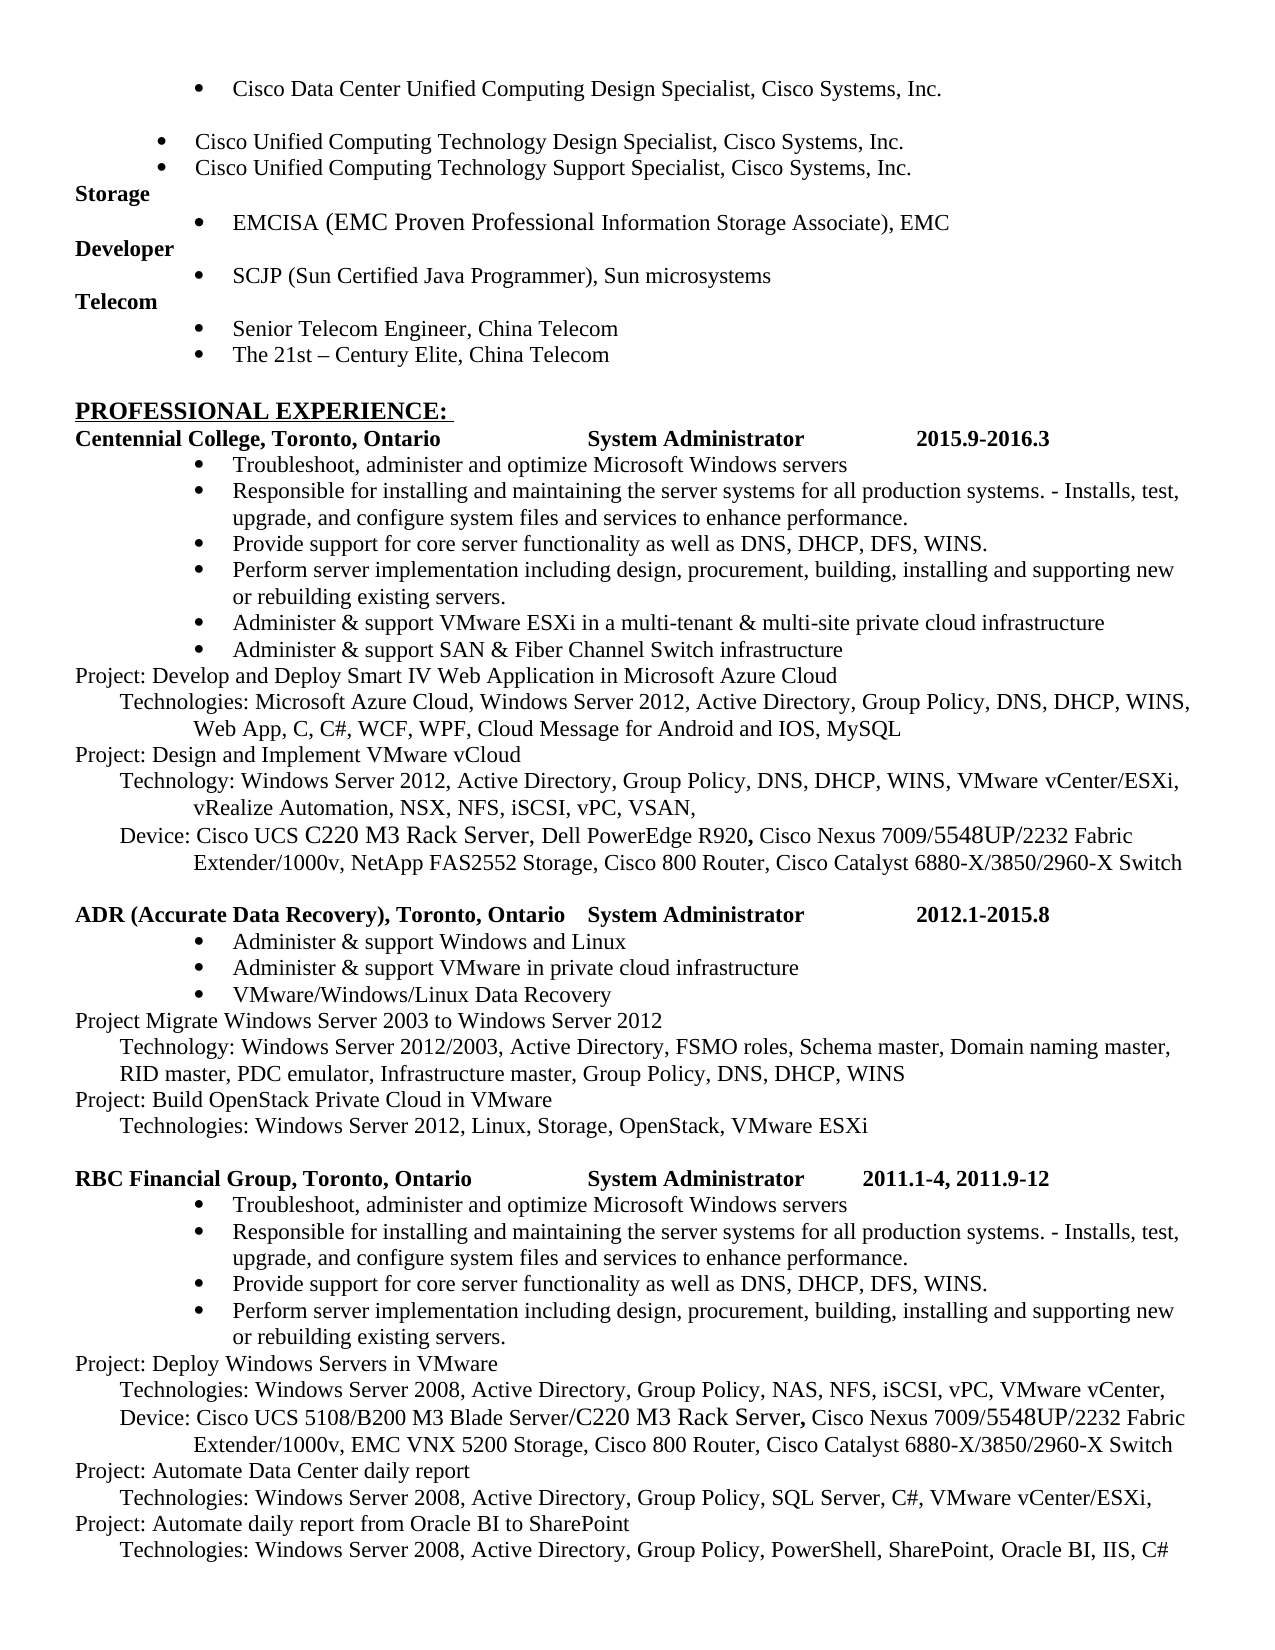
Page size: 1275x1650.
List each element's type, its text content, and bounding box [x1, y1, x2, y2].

list Cisco Unified Computing Technology Design Specialist, Cisco Systems, Inc. [158, 128, 1200, 154]
text Technology: Windows Server 2012, Active Directory, Group Policy, DNS, DHCP, WINS, VMware vCenter/ESXi, vRealize Automation, NSX, NFS, iSCSI, vPC, VSAN, [119, 767, 1200, 820]
text Project: Develop and Deploy Smart IV Web Application in Microsoft Azure Cloud [75, 662, 1200, 688]
list Administer & support SAN & Fiber Channel Switch infrastructure [195, 636, 1200, 662]
text Telecom [75, 288, 1200, 314]
text Developer [75, 236, 1200, 262]
text Project: Build OpenStack Private Cloud in VMware [75, 1086, 1200, 1112]
list Administer & support Windows and Linux [195, 928, 1200, 954]
list Troubleshoot, administer and optimize Microsoft Windows servers [195, 451, 1200, 477]
text ADR (Accurate Data Recovery), Toronto, Ontario System Administrator 2012.1-2015.8 [75, 902, 1200, 928]
list Cisco Data Center Unified Computing Design Specialist, Cisco Systems, Inc. [195, 75, 1200, 128]
text Project: Deploy Windows Servers in VMware [75, 1349, 1200, 1376]
list The 21st – Century Elite, China Telecom [195, 341, 1200, 367]
text Technology: Windows Server 2012/2003, Active Directory, FSMO roles, Schema master, Domain naming master, RID master, PDC emulator, Infrastructure master, Group Policy, DNS, DHCP, WINS [119, 1033, 1200, 1086]
text Centennial College, Toronto, Ontario System Administrator 2015.9-2016.3 [75, 425, 1200, 451]
text PROFESSIONAL EXPERIENCE: [75, 396, 1200, 425]
text Technologies: Windows Server 2008, Active Directory, Group Policy, PowerShell, SharePoint, Oracle BI, IIS, C# [119, 1536, 1200, 1563]
text Technologies: Windows Server 2008, Active Directory, Group Policy, NAS, NFS, iSCSI, vPC, VMware vCenter, [119, 1376, 1200, 1402]
text Project: Design and Implement VMware vCloud [75, 741, 1200, 767]
list Provide support for core server functionality as well as DNS, DHCP, DFS, WINS. [195, 530, 1200, 557]
text Project: Automate daily report from Oracle BI to SharePoint [75, 1510, 1200, 1536]
list Senior Telecom Engineer, China Telecom [195, 314, 1200, 341]
list VMware/Windows/Linux Data Recovery [195, 981, 1200, 1007]
text Technologies: Microsoft Azure Cloud, Windows Server 2012, Active Directory, Group Policy, DNS, DHCP, WINS, Web App, C, C#, WCF, WPF, Cloud Message for Android and IOS, MySQL [119, 688, 1200, 741]
text Device: Cisco UCS C220 M3 Rack Server, Dell PowerEdge R920, Cisco Nexus 7009/5548UP/2232 Fabric Extender/1000v, NetApp FAS2552 Storage, Cisco 800 Router, Cisco Catalyst 6880-X/3850/2960-X Switch [119, 820, 1200, 875]
list Administer & support VMware in private cloud infrastructure [195, 954, 1200, 981]
text Project: Automate Data Center daily report [75, 1457, 1200, 1484]
list SCJP (Sun Certified Java Programmer), Sun microsystems [195, 262, 1200, 288]
list EMCISA (EMC Proven Professional Information Storage Associate), EMC [195, 207, 1200, 236]
list Provide support for core server functionality as well as DNS, DHCP, DFS, WINS. [195, 1271, 1200, 1297]
text Project Migrate Windows Server 2003 to Windows Server 2012 [75, 1007, 1200, 1033]
text RBC Financial Group, Toronto, Ontario System Administrator 2011.1-4, 2011.9-12 [75, 1165, 1200, 1191]
list Perform server implementation including design, procurement, building, installing and supporting new or rebuilding existing servers. [195, 1297, 1200, 1349]
list Perform server implementation including design, procurement, building, installing and supporting new or rebuilding existing servers. [195, 557, 1200, 609]
list Troubleshoot, administer and optimize Microsoft Windows servers [195, 1191, 1200, 1218]
text Device: Cisco UCS 5108/B200 M3 Blade Server/C220 M3 Rack Server, Cisco Nexus 7009/5548UP/2232 Fabric Extender/1000v, EMC VNX 5200 Storage, Cisco 800 Router, Cisco Catalyst 6880-X/3850/2960-X Switch [119, 1402, 1200, 1457]
list Cisco Unified Computing Technology Support Specialist, Cisco Systems, Inc. [158, 154, 1200, 180]
text Technologies: Windows Server 2008, Active Directory, Group Policy, SQL Server, C#, VMware vCenter/ESXi, [119, 1484, 1200, 1510]
text Storage [75, 180, 1200, 207]
text Technologies: Windows Server 2012, Linux, Storage, OpenStack, VMware ESXi [119, 1112, 1200, 1139]
list Administer & support VMware ESXi in a multi-tenant & multi-site private cloud infrastructure [195, 609, 1200, 636]
